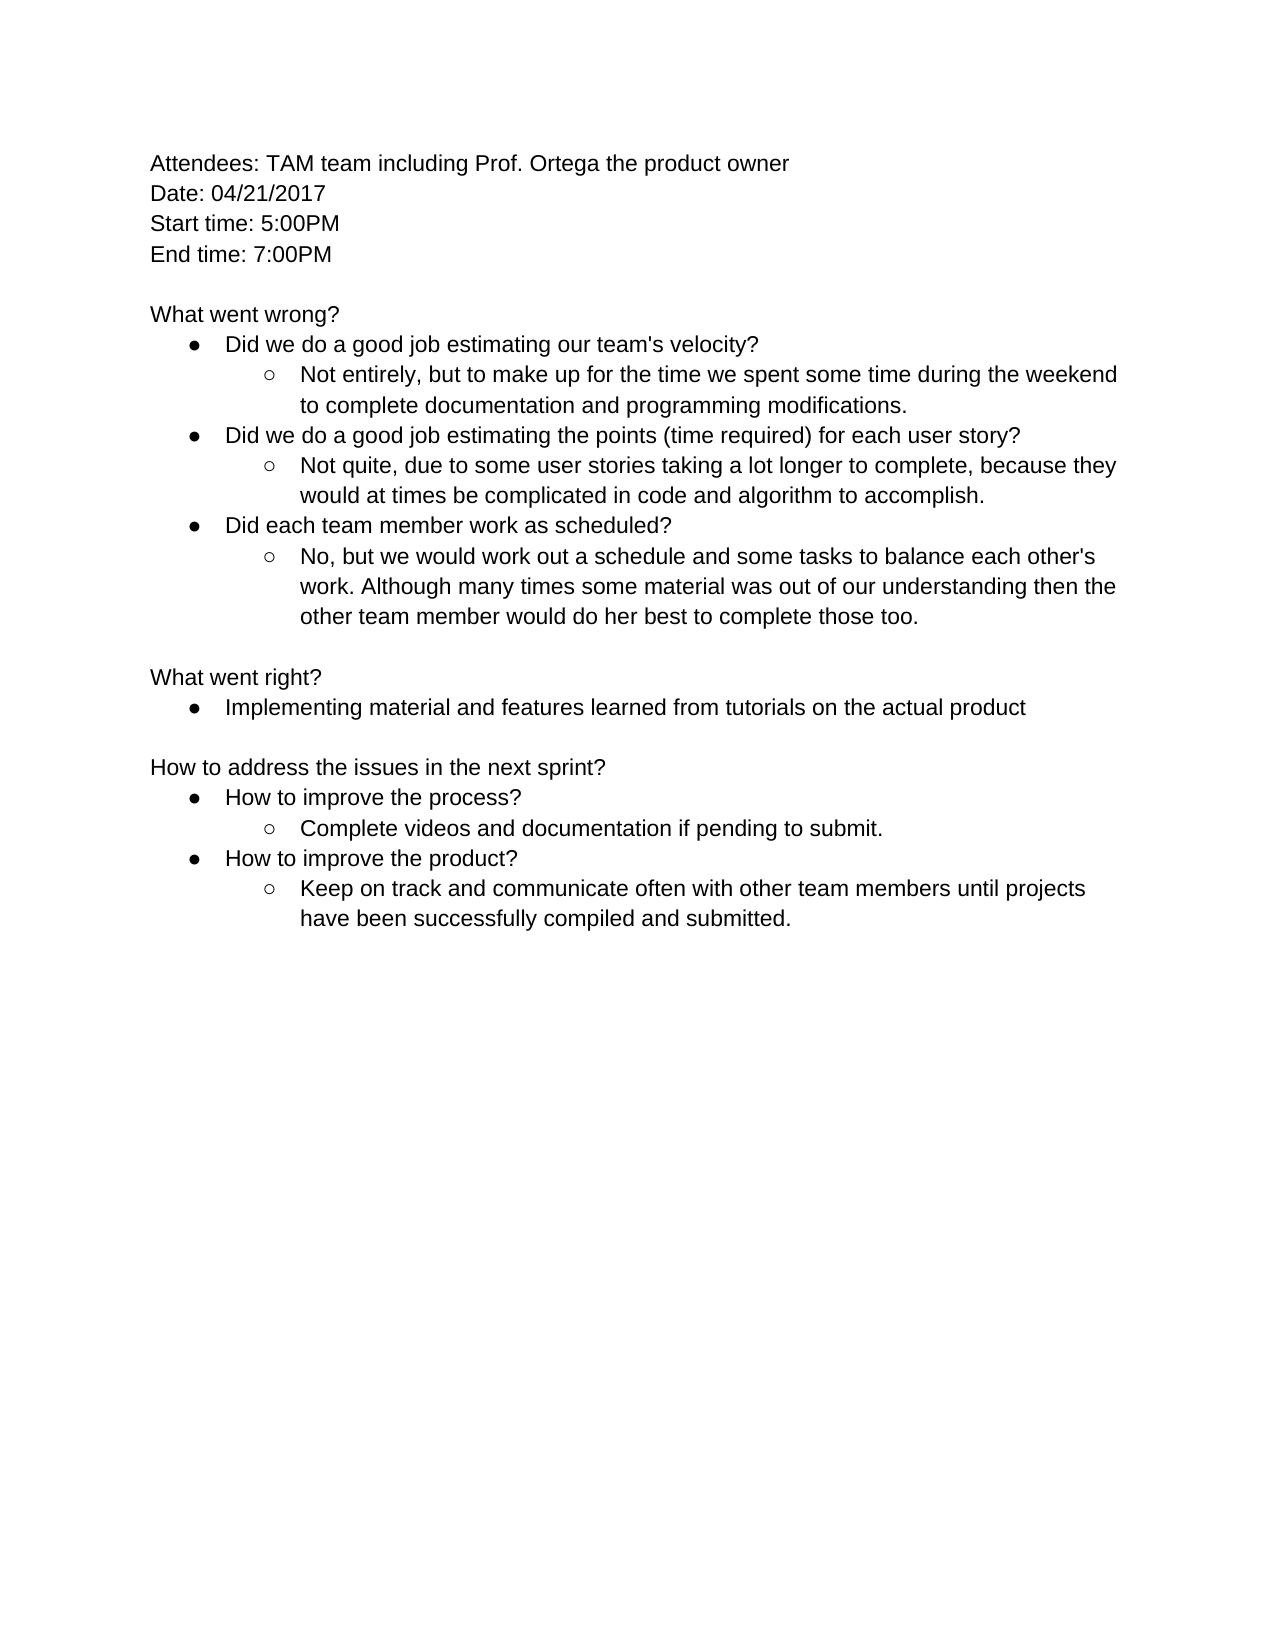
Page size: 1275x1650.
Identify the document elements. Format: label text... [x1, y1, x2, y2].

list Not entirely, but to make up for the time we spent some time during the weekend to complete documentation and programming modifications. [262, 361, 1125, 418]
list Did we do a good job estimating our team's velocity? [187, 331, 1125, 358]
list Not quite, due to some user stories taking a lot longer to complete, because they would at times be complicated in code and algorithm to accomplish. [262, 452, 1125, 509]
list Did each team member work as scheduled? [187, 512, 1125, 539]
list No, but we would work out a schedule and some tasks to balance each other's work. Although many times some material was out of our understanding then the other team member would do her best to complete those too. [262, 543, 1125, 629]
text What went wrong? [150, 301, 1125, 327]
list Implementing material and features learned from tutorials on the actual product [187, 694, 1125, 720]
list Did we do a good job estimating the points (time required) for each user story? [187, 422, 1125, 448]
text What went right? [150, 663, 1125, 690]
list How to improve the process? [187, 784, 1125, 811]
list Keep on track and communicate often with other team members until projects have been successfully compiled and submitted. [262, 875, 1125, 932]
text Attendees: TAM team including Prof. Ortega the product owner [150, 150, 1125, 176]
list How to improve the product? [187, 845, 1125, 871]
text End time: 7:00PM [150, 241, 1125, 267]
list Complete videos and documentation if pending to submit. [262, 814, 1125, 841]
text Date: 04/21/2017 [150, 180, 1125, 207]
text How to address the issues in the next sprint? [150, 754, 1125, 781]
text Start time: 5:00PM [150, 210, 1125, 237]
